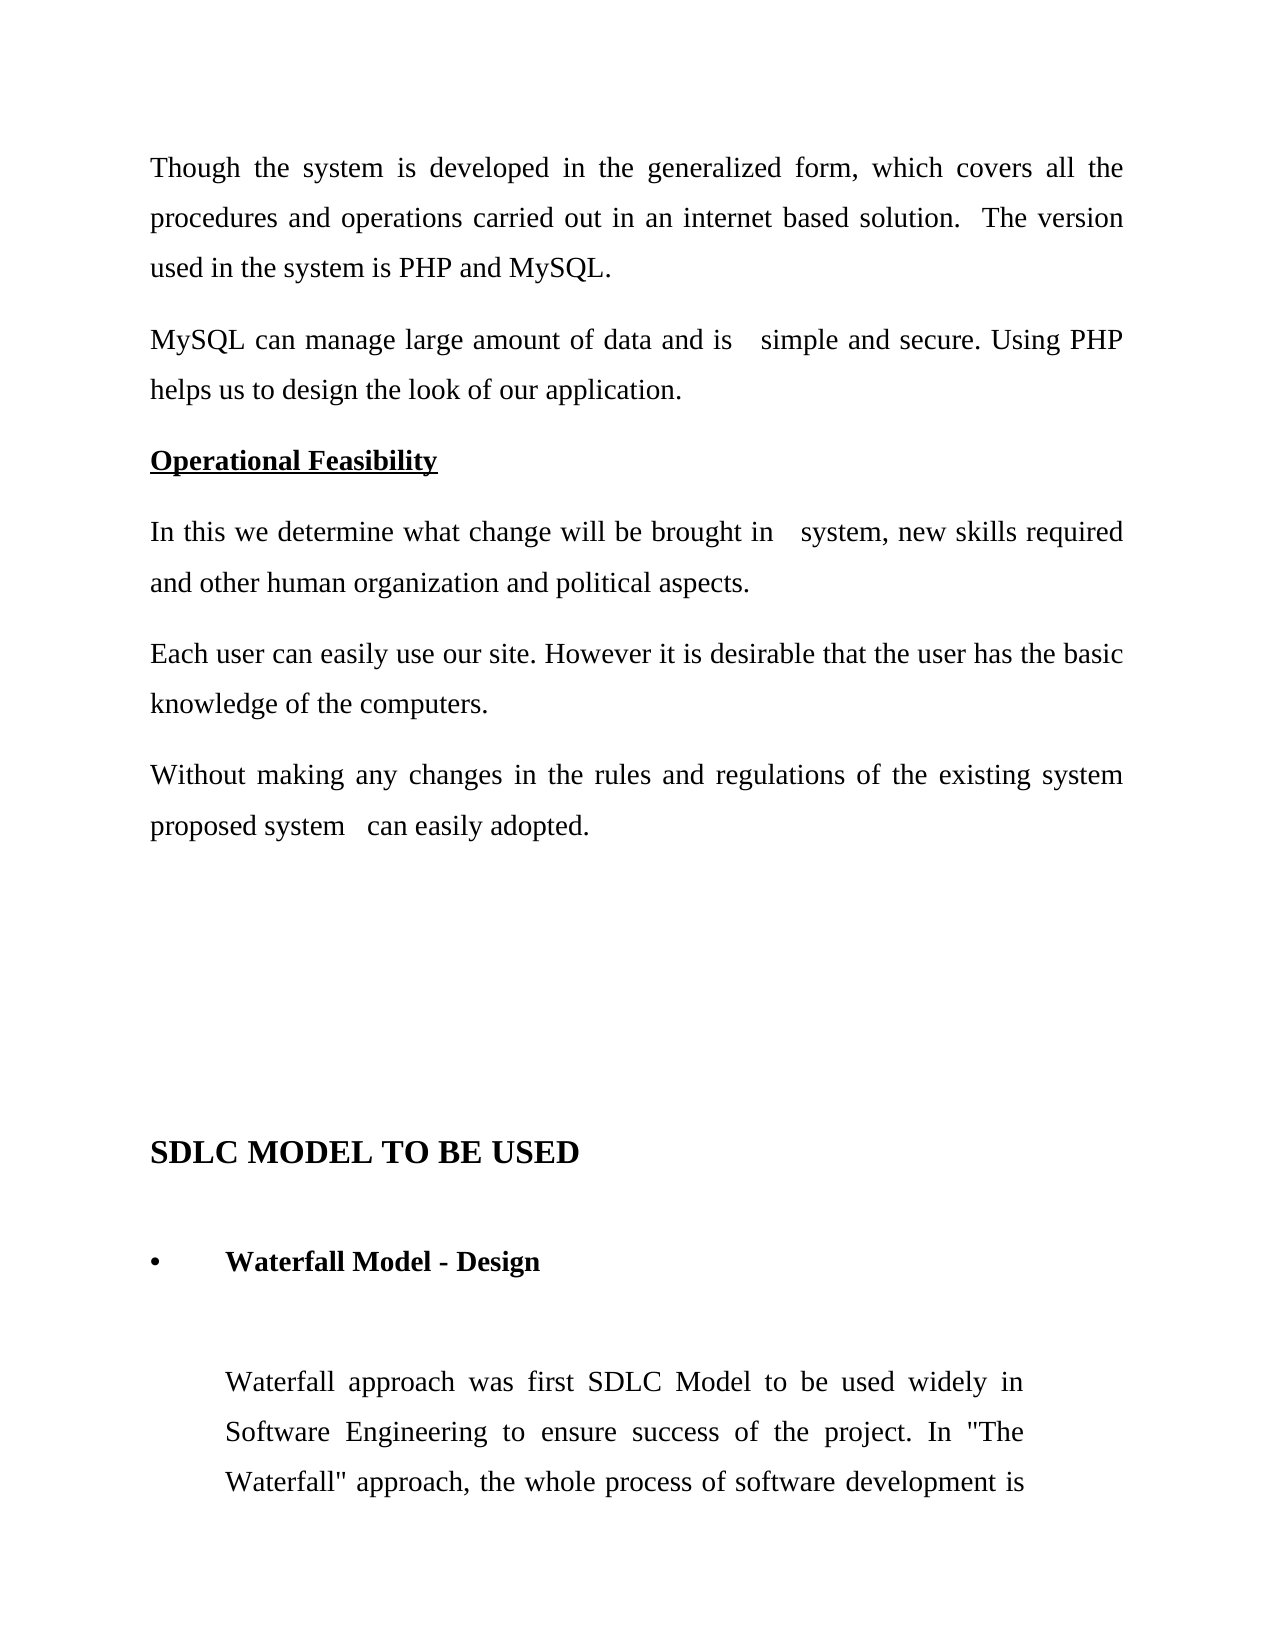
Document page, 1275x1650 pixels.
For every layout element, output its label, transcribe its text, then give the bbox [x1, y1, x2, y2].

text Without making any changes in the rules and regulations of the existing system proposed system can easily adopted. [150, 757, 1125, 841]
text MySQL can manage large amount of data and is simple and secure. Using PHP helps us to design the look of our application. [150, 322, 1125, 406]
text Though the system is developed in the generalized form, which covers all the procedures and operations carried out in an internet based solution. The version used in the system is PHP and MySQL. [150, 150, 1125, 284]
text Operational Feasibility [150, 443, 1125, 477]
text In this we determine what change will be brought in system, new skills required and other human organization and political aspects. [150, 514, 1125, 598]
text SDLC MODEL TO BE USED [150, 1132, 867, 1171]
text Each user can easily use our site. However it is desirable that the user has the basic knowledge of the computers. [150, 636, 1125, 720]
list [225, 1364, 1024, 1498]
list Waterfall Model - Design [150, 1244, 1125, 1277]
